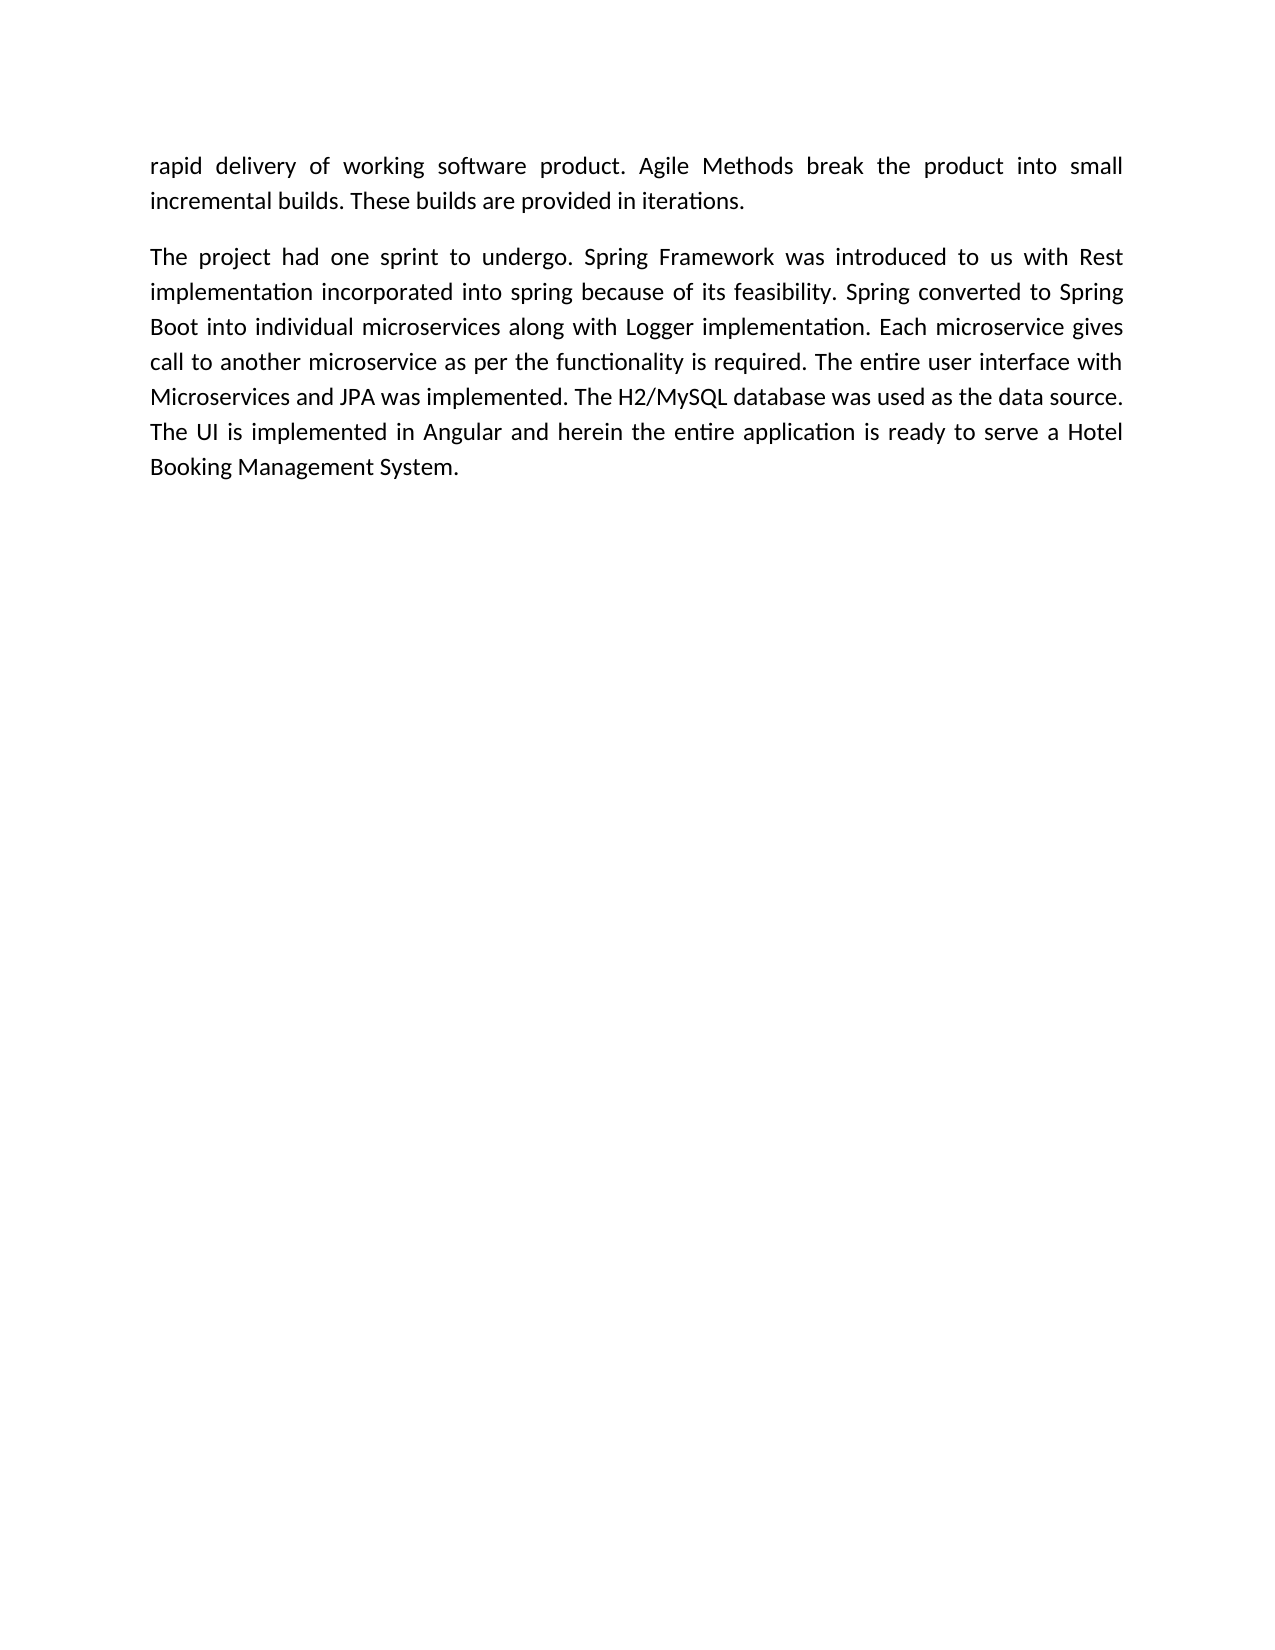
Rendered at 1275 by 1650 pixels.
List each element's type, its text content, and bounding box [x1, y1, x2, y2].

text The project had one sprint to undergo. Spring Framework was introduced to us with Rest implementation incorporated into spring because of its feasibility. Spring converted to Spring Boot into individual microservices along with Logger implementation. Each microservice gives call to another microservice as per the functionality is required. The entire user interface with Microservices and JPA was implemented. The H2/MySQL database was used as the data source. The UI is implemented in Angular and herein the entire application is ready to serve a Hotel Booking Management System. [150, 241, 1125, 481]
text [150, 150, 1125, 216]
